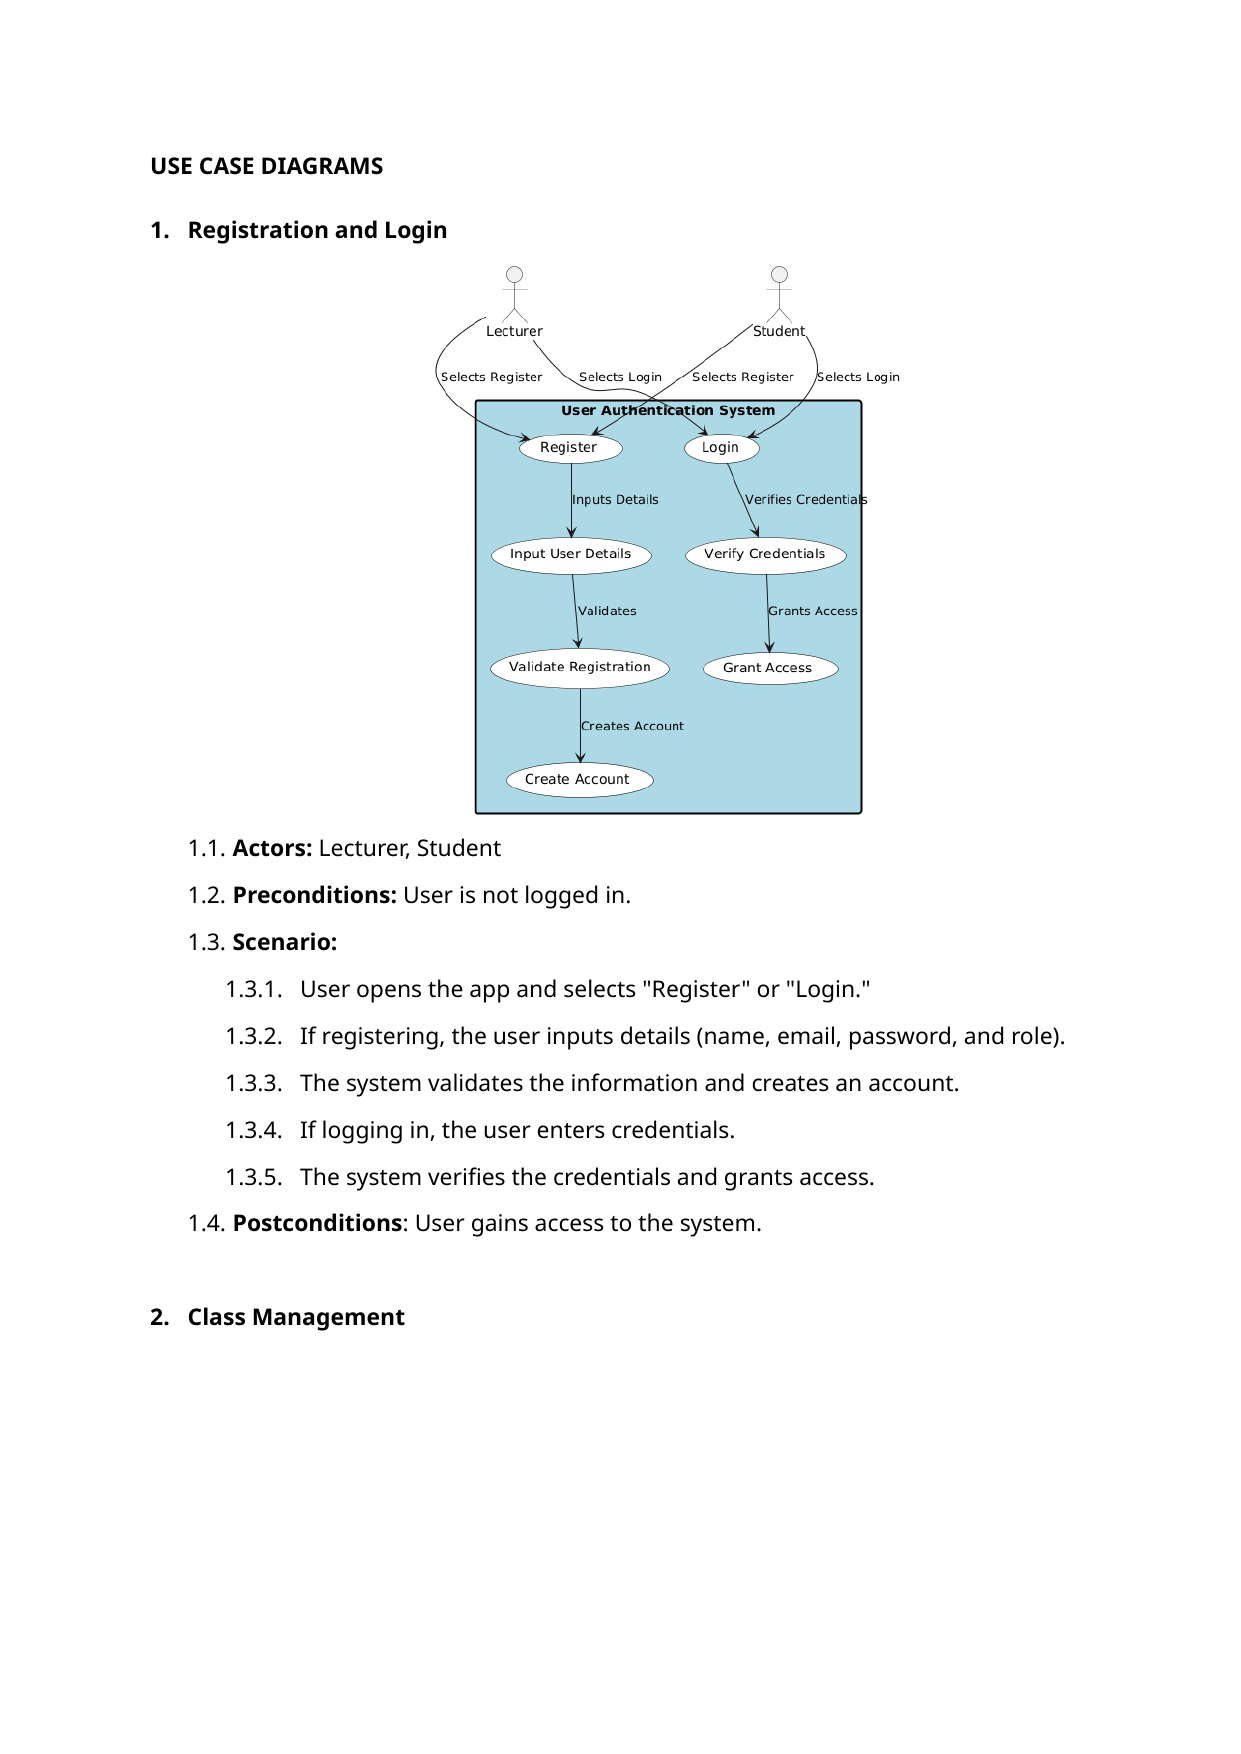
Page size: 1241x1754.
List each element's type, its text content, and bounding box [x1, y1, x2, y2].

list Class Management [150, 1301, 1090, 1332]
list The system verifies the credentials and grants access. [225, 1160, 1090, 1192]
picture [417, 260, 906, 817]
list Registration and Login [150, 213, 1090, 245]
list User opens the app and selects "Register" or "Login." [225, 973, 1090, 1004]
list If registering, the user inputs details (name, email, password, and role). [225, 1020, 1090, 1051]
list Preconditions: User is not logged in. [187, 879, 1090, 910]
list Postconditions: User gains access to the system. [187, 1207, 1090, 1238]
list The system validates the information and creates an account. [225, 1067, 1090, 1098]
list If logging in, the user enters credentials. [225, 1113, 1090, 1145]
list Scenario: [187, 926, 1090, 957]
text USE CASE DIAGRAMS [150, 150, 1090, 181]
list Actors: Lecturer, Student [187, 832, 1090, 863]
